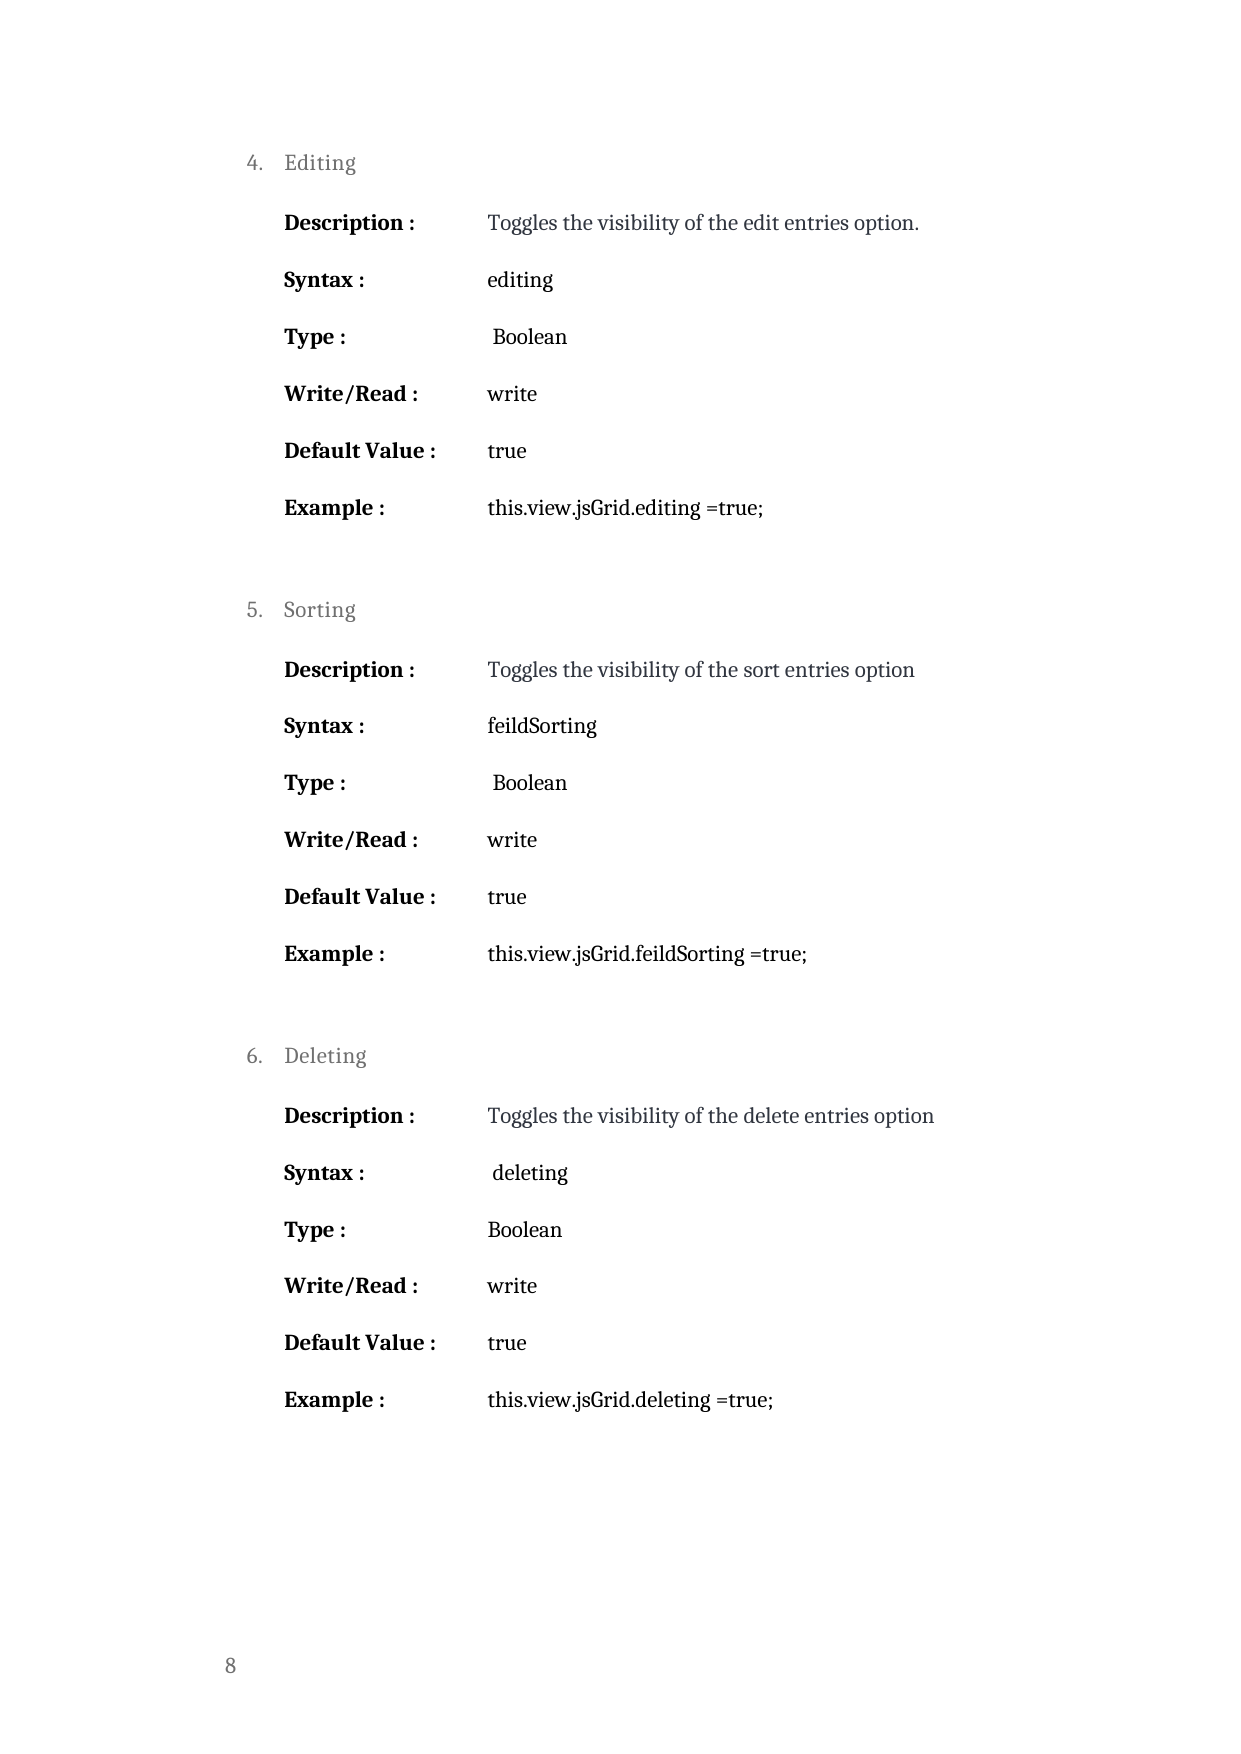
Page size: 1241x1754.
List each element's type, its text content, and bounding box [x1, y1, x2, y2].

list Type : Boolean [284, 324, 1053, 350]
list Syntax : editing [284, 267, 1053, 293]
list Write/Read : write [284, 1273, 1053, 1300]
list Default Value : true [284, 884, 1053, 910]
list Example : this.view.jsGrid.feildSorting =true; [284, 941, 1053, 967]
subtitle Sorting [247, 596, 1053, 623]
list Description : Toggles the visibility of the sort entries option [284, 656, 1053, 683]
list Write/Read : write [284, 827, 1053, 853]
list Example : this.view.jsGrid.deleting =true; [284, 1387, 1053, 1413]
list Type : Boolean [284, 1216, 1053, 1243]
list Description : Toggles the visibility of the edit entries option. [284, 210, 1053, 236]
list Description : Toggles the visibility of the delete entries option [284, 1103, 1053, 1129]
list Type : Boolean [284, 770, 1053, 796]
list Syntax : deleting [284, 1159, 1053, 1186]
subtitle Deleting [247, 1043, 1053, 1069]
list Write/Read : write [284, 381, 1053, 407]
list Syntax : feildSorting [284, 713, 1053, 739]
list Default Value : true [284, 1330, 1053, 1357]
list Default Value : true [284, 437, 1053, 464]
subtitle Editing [247, 150, 1053, 176]
list Example : this.view.jsGrid.editing =true; [284, 494, 1053, 521]
